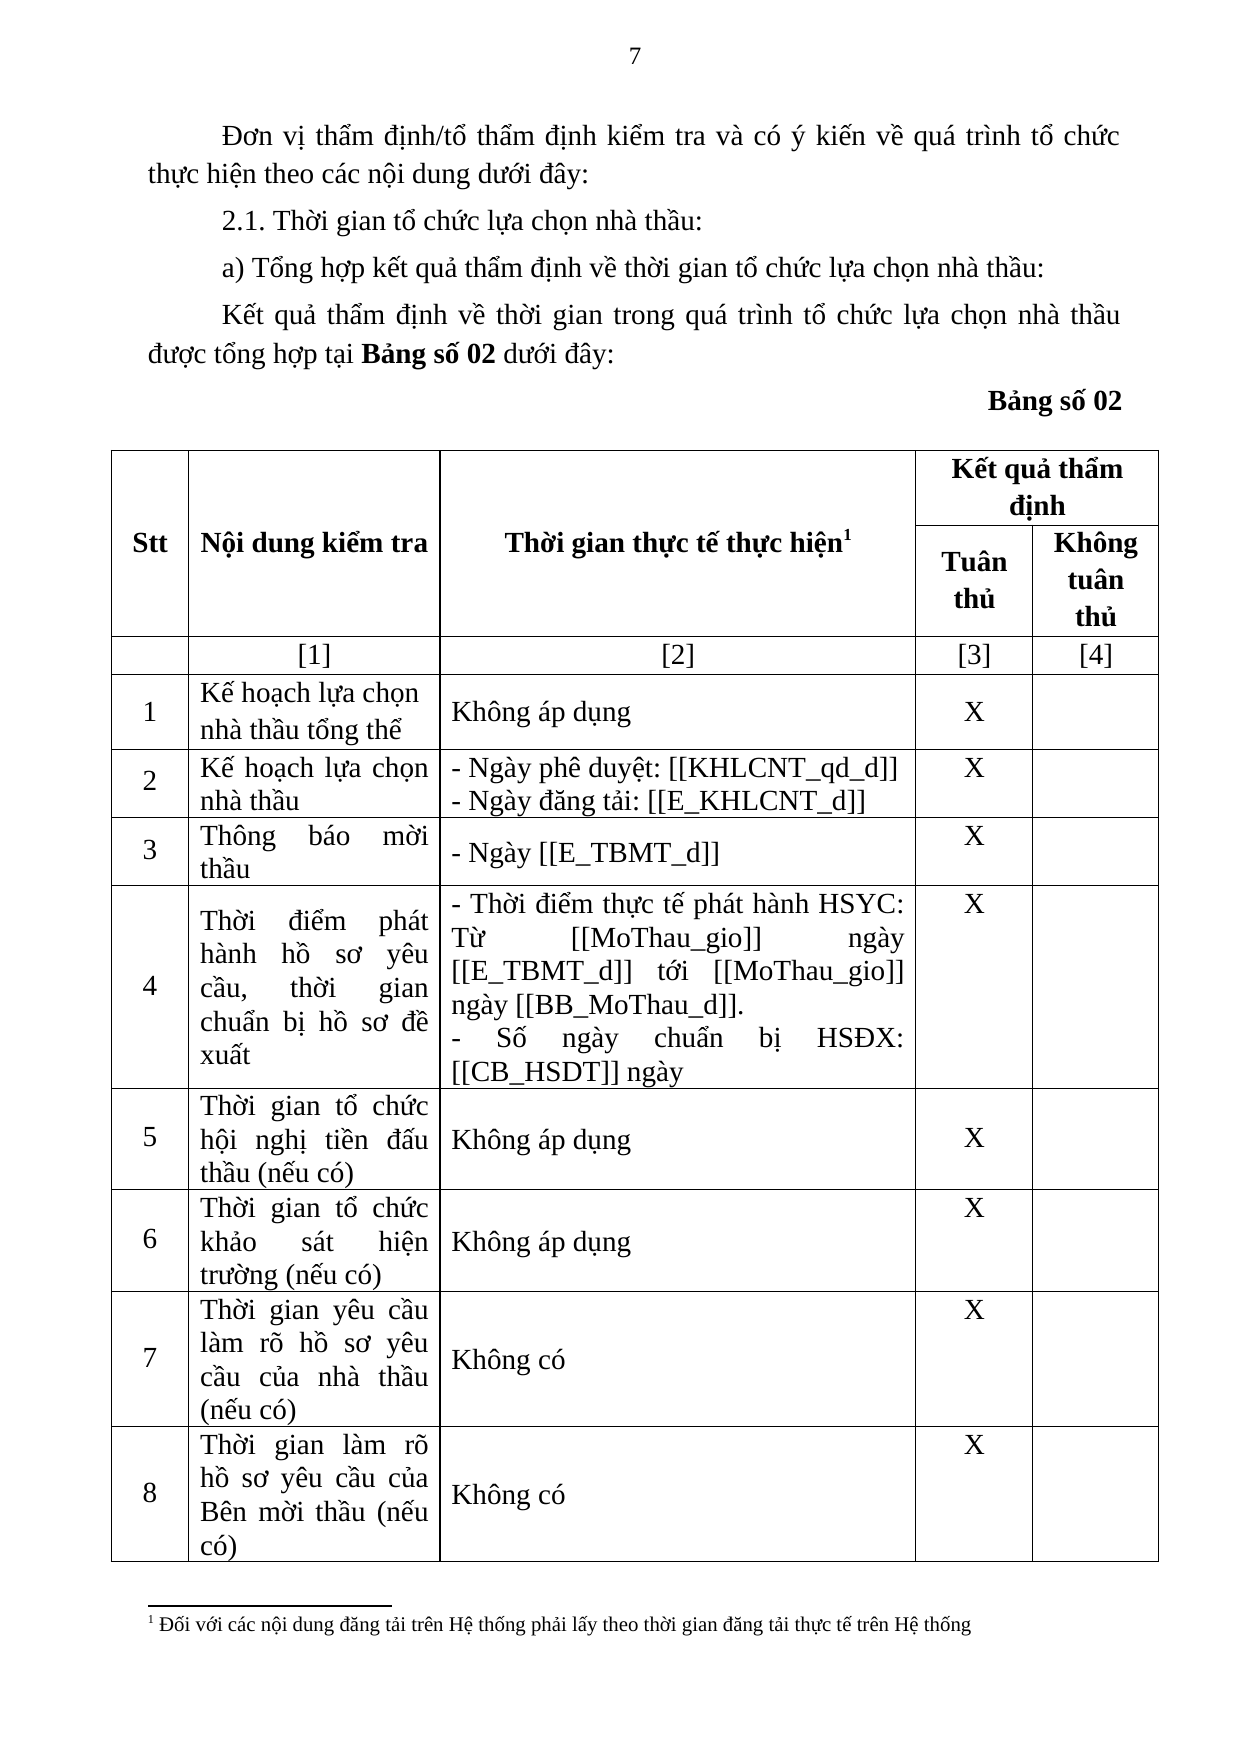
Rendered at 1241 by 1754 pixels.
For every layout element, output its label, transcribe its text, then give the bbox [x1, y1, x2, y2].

table_cell X [916, 1190, 1032, 1291]
table_cell 3 [112, 818, 188, 885]
text a) Tổng hợp kết quả thẩm định về thời gian tổ chức lựa chọn nhà thầu: [148, 250, 1122, 284]
table_cell Không áp dụng [441, 1190, 915, 1291]
table_cell X [916, 1089, 1032, 1189]
text Bảng số 02 [148, 383, 1122, 416]
table_cell Không áp dụng [441, 675, 915, 749]
table_cell [1033, 675, 1158, 749]
text 2.1. Thời gian tổ chức lựa chọn nhà thầu: [148, 203, 1122, 237]
table_cell [4] [1033, 637, 1158, 674]
table_header Stt [112, 451, 188, 636]
table_cell X [916, 750, 1032, 817]
table_cell Thời gian yêu cầu làm rõ hồ sơ yêu cầu của nhà thầu (nếu có) [189, 1292, 439, 1426]
table_cell - Ngày [[E_TBMT_d]] [441, 818, 915, 885]
table_cell 1 [112, 675, 188, 749]
text Kết quả thẩm định về thời gian trong quá trình tổ chức lựa chọn nhà thầu được tổng hợp tại Bảng số 02 dưới đây: [148, 297, 1122, 369]
table_cell Thời gian tổ chức hội nghị tiền đấu thầu (nếu có) [189, 1089, 439, 1189]
table_header Nội dung kiểm tra [189, 451, 439, 636]
table_cell Không tuân thủ [1033, 526, 1158, 636]
table_cell Kế hoạch lựa chọn nhà thầu [189, 750, 439, 817]
table_cell [1033, 1190, 1158, 1291]
table_cell Không áp dụng [441, 1089, 915, 1189]
table_cell X [916, 818, 1032, 885]
table_cell 4 [112, 886, 188, 1087]
table_cell [2] [441, 637, 915, 674]
table_cell 8 [112, 1427, 188, 1561]
table_cell 6 [112, 1190, 188, 1291]
text Đơn vị thẩm định/tổ thẩm định kiểm tra và có ý kiến về quá trình tổ chức thực hiện theo các nội dung dưới đây: [148, 118, 1122, 190]
table_cell [1033, 886, 1158, 1087]
table_cell 2 [112, 750, 188, 817]
table_header Thời gian thực tế thực hiện [441, 451, 915, 636]
table_cell - Ngày phê duyệt: [[KHLCNT_qd_d]] - Ngày đăng tải: [[E_KHLCNT_d]] [441, 750, 915, 817]
table_cell X [916, 886, 1032, 1087]
table_cell [112, 637, 188, 674]
table_cell [3] [916, 637, 1032, 674]
table_cell Kế hoạch lựa chọn nhà thầu tổng thể [189, 675, 439, 749]
table_cell Tuân thủ [916, 526, 1032, 636]
table_cell [1] [189, 637, 439, 674]
table_cell Thời điểm phát hành hồ sơ yêu cầu, thời gian chuẩn bị hồ sơ đề xuất [189, 886, 439, 1087]
table_cell 7 [112, 1292, 188, 1426]
table_cell X [916, 1427, 1032, 1561]
table_cell [1033, 750, 1158, 817]
table_header Kết quả thẩm định [916, 451, 1158, 524]
table_cell [1033, 818, 1158, 885]
table_cell X [916, 1292, 1032, 1426]
table_cell Thời gian tổ chức khảo sát hiện trường (nếu có) [189, 1190, 439, 1291]
table_cell [1033, 1427, 1158, 1561]
table_cell [1033, 1089, 1158, 1189]
table_cell Không có [441, 1292, 915, 1426]
table_cell Thông báo mời thầu [189, 818, 439, 885]
table_cell 5 [112, 1089, 188, 1189]
table_cell Không có [441, 1427, 915, 1561]
table_cell - Thời điểm thực tế phát hành HSYC: Từ [[MoThau_gio]] ngày [[E_TBMT_d]] tới [[MoThau_gio]] ngày [[BB_MoThau_d]]. - Số ngày chuẩn bị HSĐX: [[CB_HSDT]] ngày [441, 886, 915, 1087]
table_cell Thời gian làm rõ hồ sơ yêu cầu của Bên mời thầu (nếu có) [189, 1427, 439, 1561]
table_cell [1033, 1292, 1158, 1426]
table_cell X [916, 675, 1032, 749]
